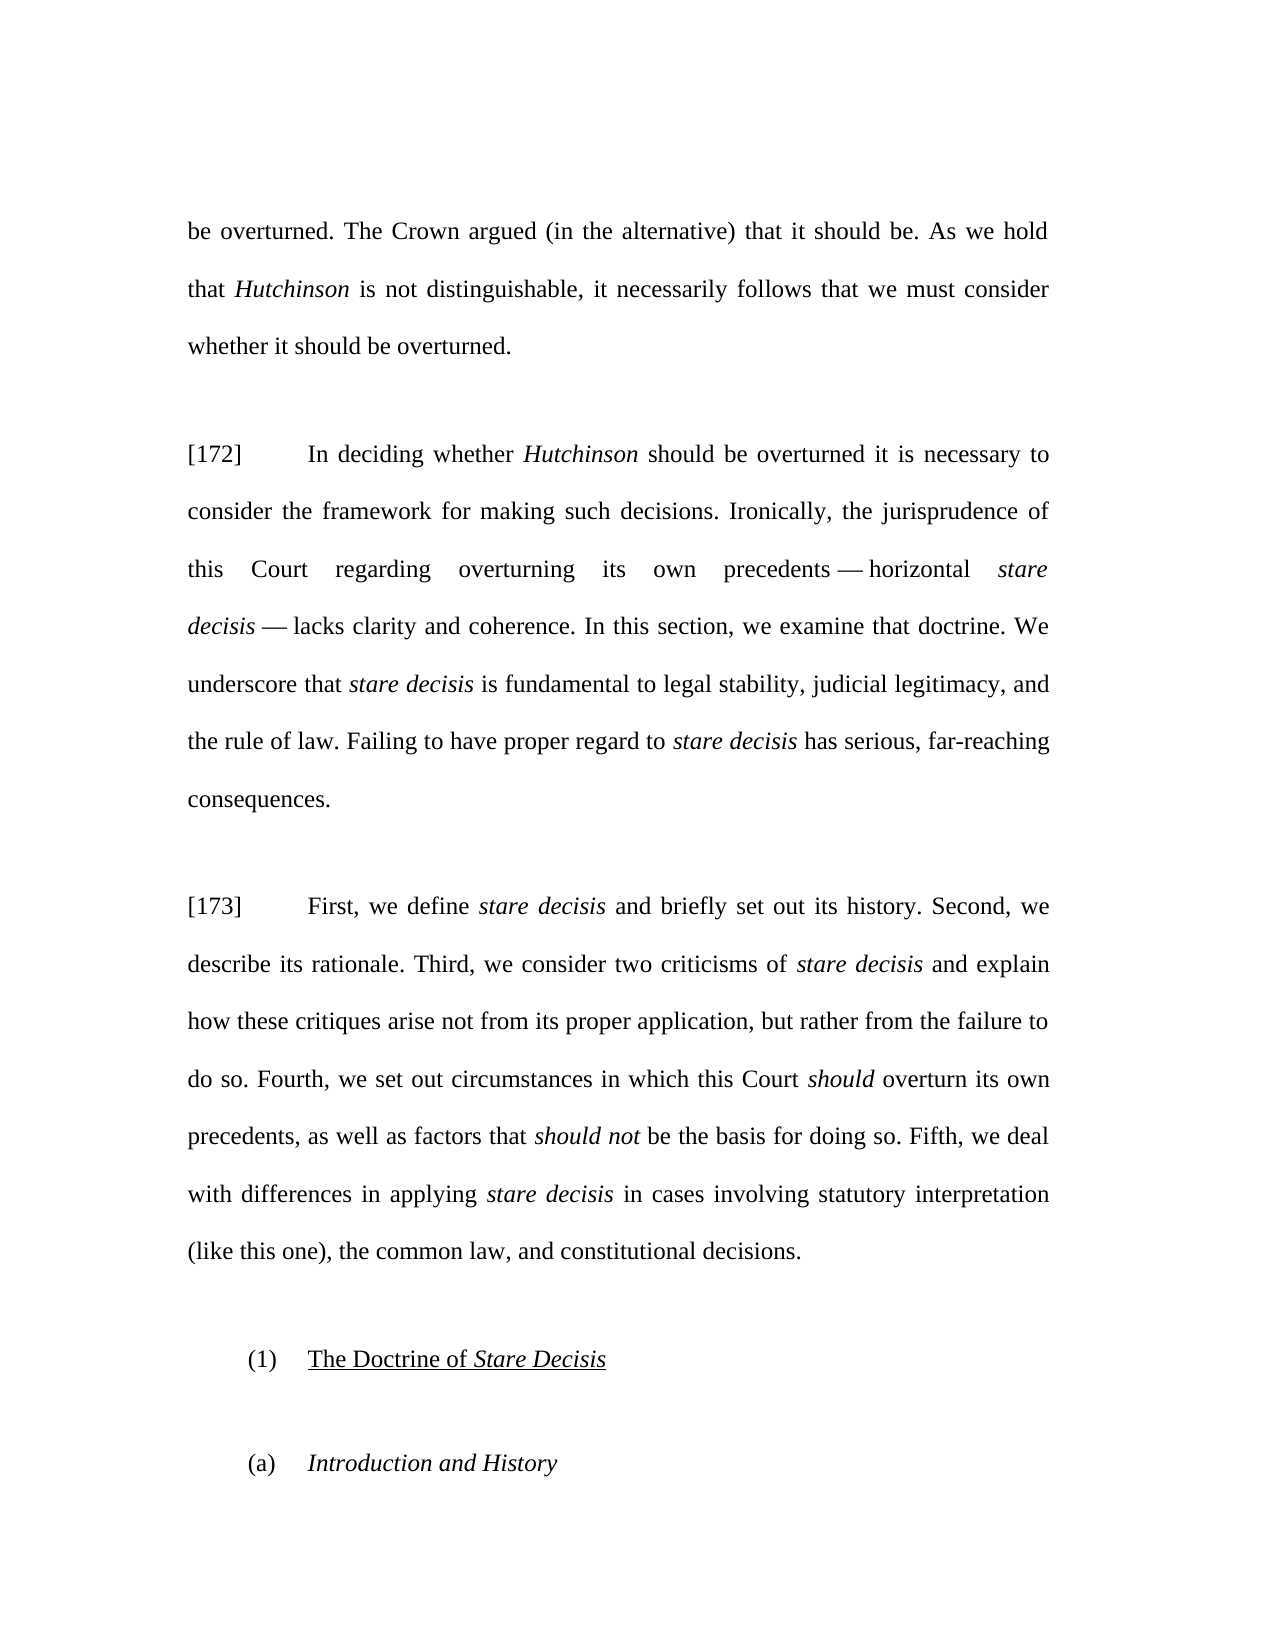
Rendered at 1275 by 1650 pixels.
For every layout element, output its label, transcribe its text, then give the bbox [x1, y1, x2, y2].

text In deciding whether Hutchinson should be overturned it is necessary to consider the framework for making such decisions. Ironically, the jurisprudence of this Court regarding overturning its own precedents — horizontal stare decisis — lacks clarity and coherence. In this section, we examine that doctrine. We underscore that stare decisis is fundamental to legal stability, judicial legitimacy, and the rule of law. Failing to have proper regard to stare decisis has serious, far-reaching consequences. [187, 439, 1050, 813]
title The Doctrine of Stare Decisis [248, 1344, 1050, 1373]
title Introduction and History [248, 1448, 1050, 1476]
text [187, 216, 1050, 360]
text First, we define stare decisis and briefly set out its history. Second, we describe its rationale. Third, we consider two criticisms of stare decisis and explain how these critiques arise not from its proper application, but rather from the failure to do so. Fourth, we set out circumstances in which this Court should overturn its own precedents, as well as factors that should not be the basis for doing so. Fifth, we deal with differences in applying stare decisis in cases involving statutory interpretation (like this one), the common law, and constitutional decisions. [187, 891, 1050, 1265]
